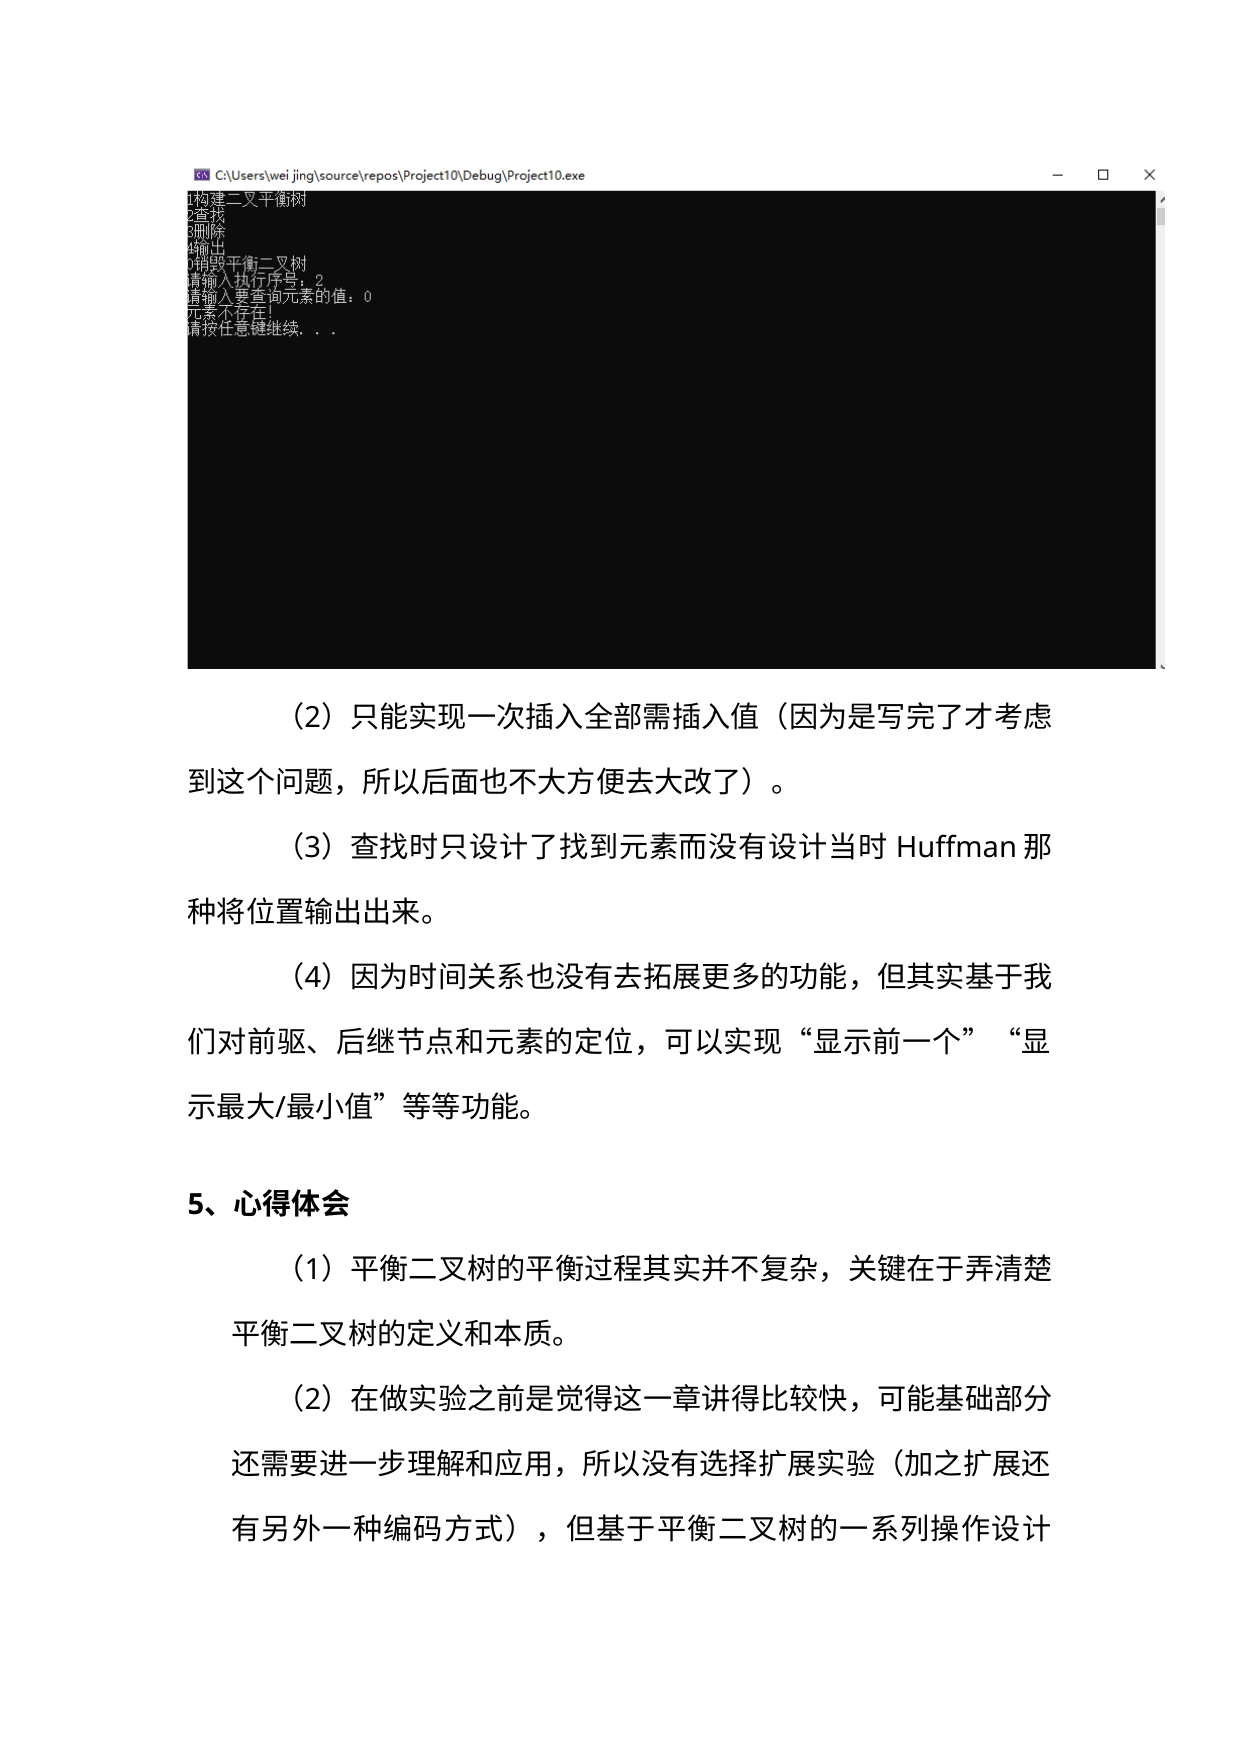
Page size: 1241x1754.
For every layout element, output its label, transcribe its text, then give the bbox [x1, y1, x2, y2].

list （4）因为时间关系也没有去拓展更多的功能，但其实基于我们对前驱、后继节点和元素的定位，可以实现“显示前一个”“显示最大/最小值”等等功能。 [187, 942, 1053, 1137]
picture [187, 162, 1165, 669]
list 只能实现一次插入全部需插入值（因为是写完了才考虑到这个问题，所以后面也不大方便去大改了）。 [187, 682, 1053, 812]
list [231, 1364, 1053, 1559]
list 心得体会 [187, 1169, 1053, 1234]
list 查找时只设计了找到元素而没有设计当时Huffman那种将位置输出出来。 [187, 812, 1053, 942]
list （1）平衡二叉树的平衡过程其实并不复杂，关键在于弄清楚平衡二叉树的定义和本质。 [231, 1234, 1053, 1364]
